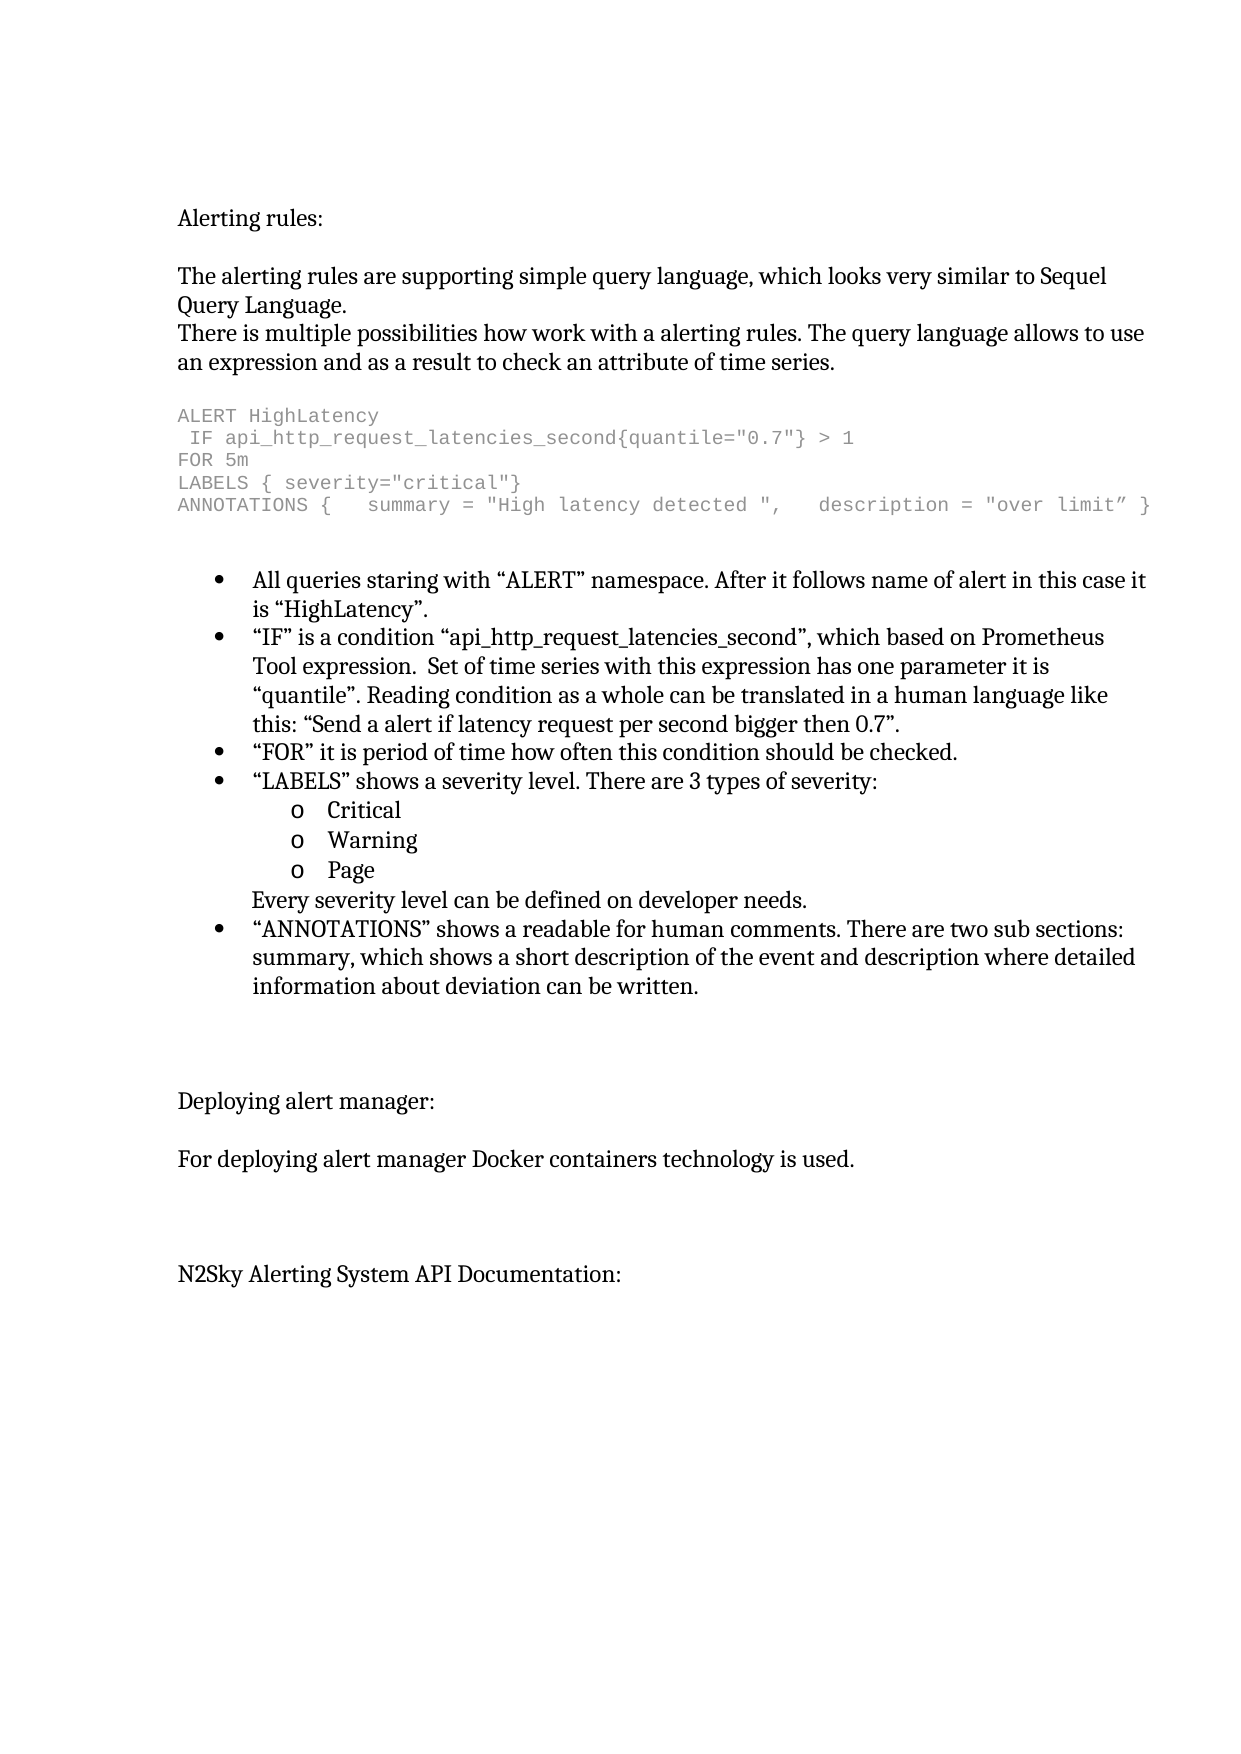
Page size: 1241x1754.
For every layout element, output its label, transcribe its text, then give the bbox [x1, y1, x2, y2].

text For deploying alert manager Docker containers technology is used. [177, 1144, 1152, 1173]
text Deploying alert manager: [177, 1087, 1152, 1116]
list Critical [290, 796, 1152, 826]
list “LABELS” shows a severity level. There are 3 types of severity: [215, 767, 1152, 796]
text There is multiple possibilities how work with a alerting rules. The query language allows to use an expression and as a result to check an attribute of time series. [177, 319, 1152, 377]
list “IF” is a condition “api_http_request_latencies_second”, which based on Prometheus Tool expression. Set of time series with this expression has one parameter it is “quantile”. Reading condition as a whole can be translated in a human language like this: “Send a alert if latency request per second bigger then 0.7”. [215, 623, 1152, 738]
text IF api_http_request_latencies_second{quantile="0.7"} > 1 [177, 428, 1152, 450]
text ANNOTATIONS { summary = "High latency detected ", description = "over limit” } [177, 495, 1152, 518]
text ALERT HighLatency [177, 406, 1152, 428]
list Page [290, 856, 1152, 886]
list “FOR” it is period of time how often this condition should be checked. [215, 738, 1152, 767]
text N2Sky Alerting System API Documentation: [177, 1259, 1152, 1288]
list All queries staring with “ALERT” namespace. After it follows name of alert in this case it is “HighLatency”. [215, 566, 1152, 623]
text FOR 5m [177, 450, 1152, 473]
text Alerting rules: [177, 204, 1152, 233]
text The alerting rules are supporting simple query language, which looks very similar to Sequel Query Language. [177, 262, 1152, 319]
text Every severity level can be defined on developer needs. [177, 886, 1152, 914]
list “ANNOTATIONS” shows a readable for human comments. There are two sub sections: summary, which shows a short description of the event and description where detailed information about deviation can be written. [215, 914, 1152, 1001]
text LABELS { severity="critical"} [177, 473, 1152, 495]
list Warning [290, 826, 1152, 856]
